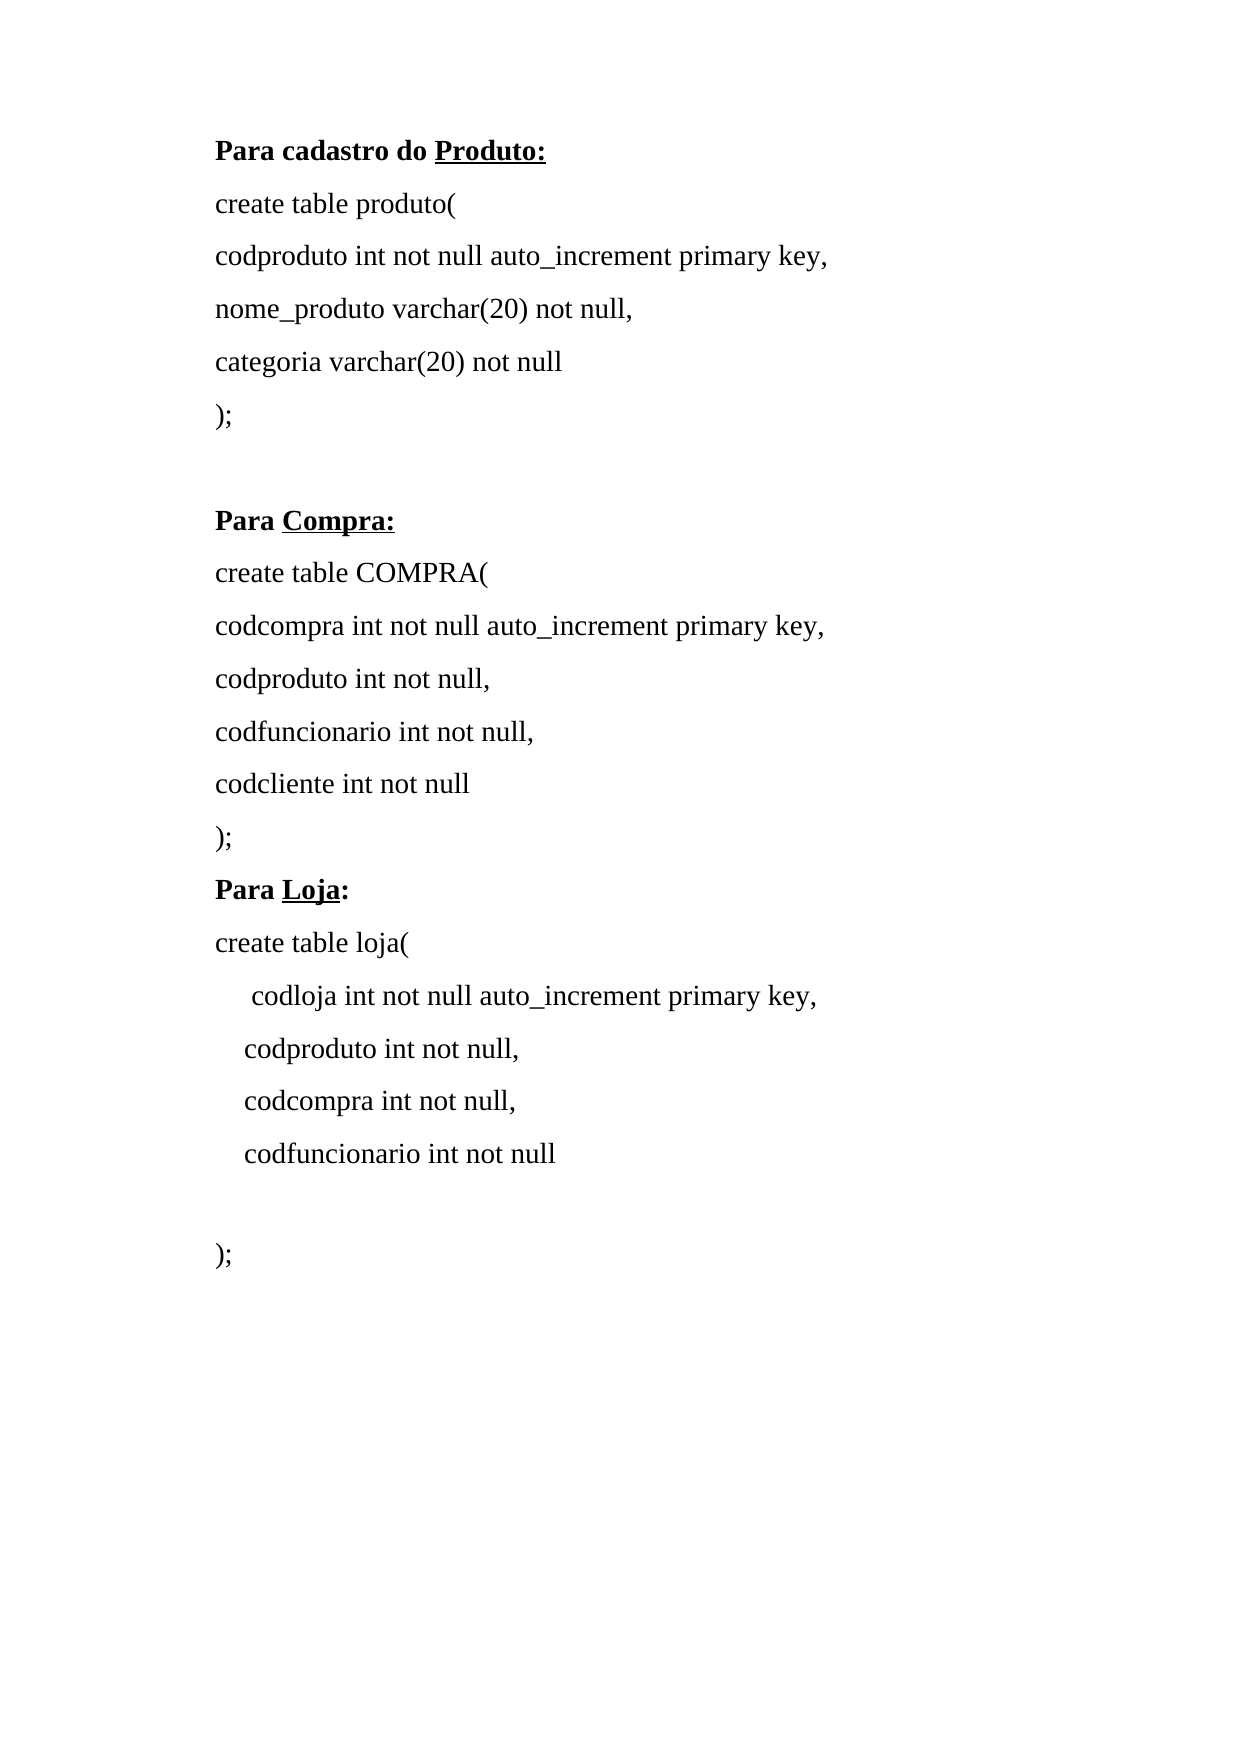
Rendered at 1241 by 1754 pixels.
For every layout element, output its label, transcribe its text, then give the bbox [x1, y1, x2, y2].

text codproduto int not null auto_increment primary key, [215, 238, 1063, 272]
text categoria varchar(20) not null [215, 344, 1063, 378]
text nome_produto varchar(20) not null, [215, 291, 1063, 325]
text Para Compra: [215, 503, 1063, 536]
text codcliente int not null [215, 767, 1063, 800]
text codproduto int not null, [215, 1031, 1063, 1064]
text create table loja( [215, 925, 1063, 959]
text create table COMPRA( [215, 555, 1063, 589]
text ); [215, 1236, 1063, 1269]
text codcompra int not null, [215, 1083, 1063, 1117]
text ); [215, 819, 1063, 853]
text codproduto int not null, [215, 661, 1063, 694]
text codcompra int not null auto_increment primary key, [215, 608, 1063, 642]
text Para cadastro do Produto: [215, 133, 1063, 166]
text codfuncionario int not null [215, 1136, 1063, 1170]
text Para Loja: [215, 872, 1063, 906]
text codfuncionario int not null, [215, 714, 1063, 747]
text create table produto( [215, 186, 1063, 219]
text ); [215, 397, 1063, 431]
text codloja int not null auto_increment primary key, [215, 978, 1063, 1011]
